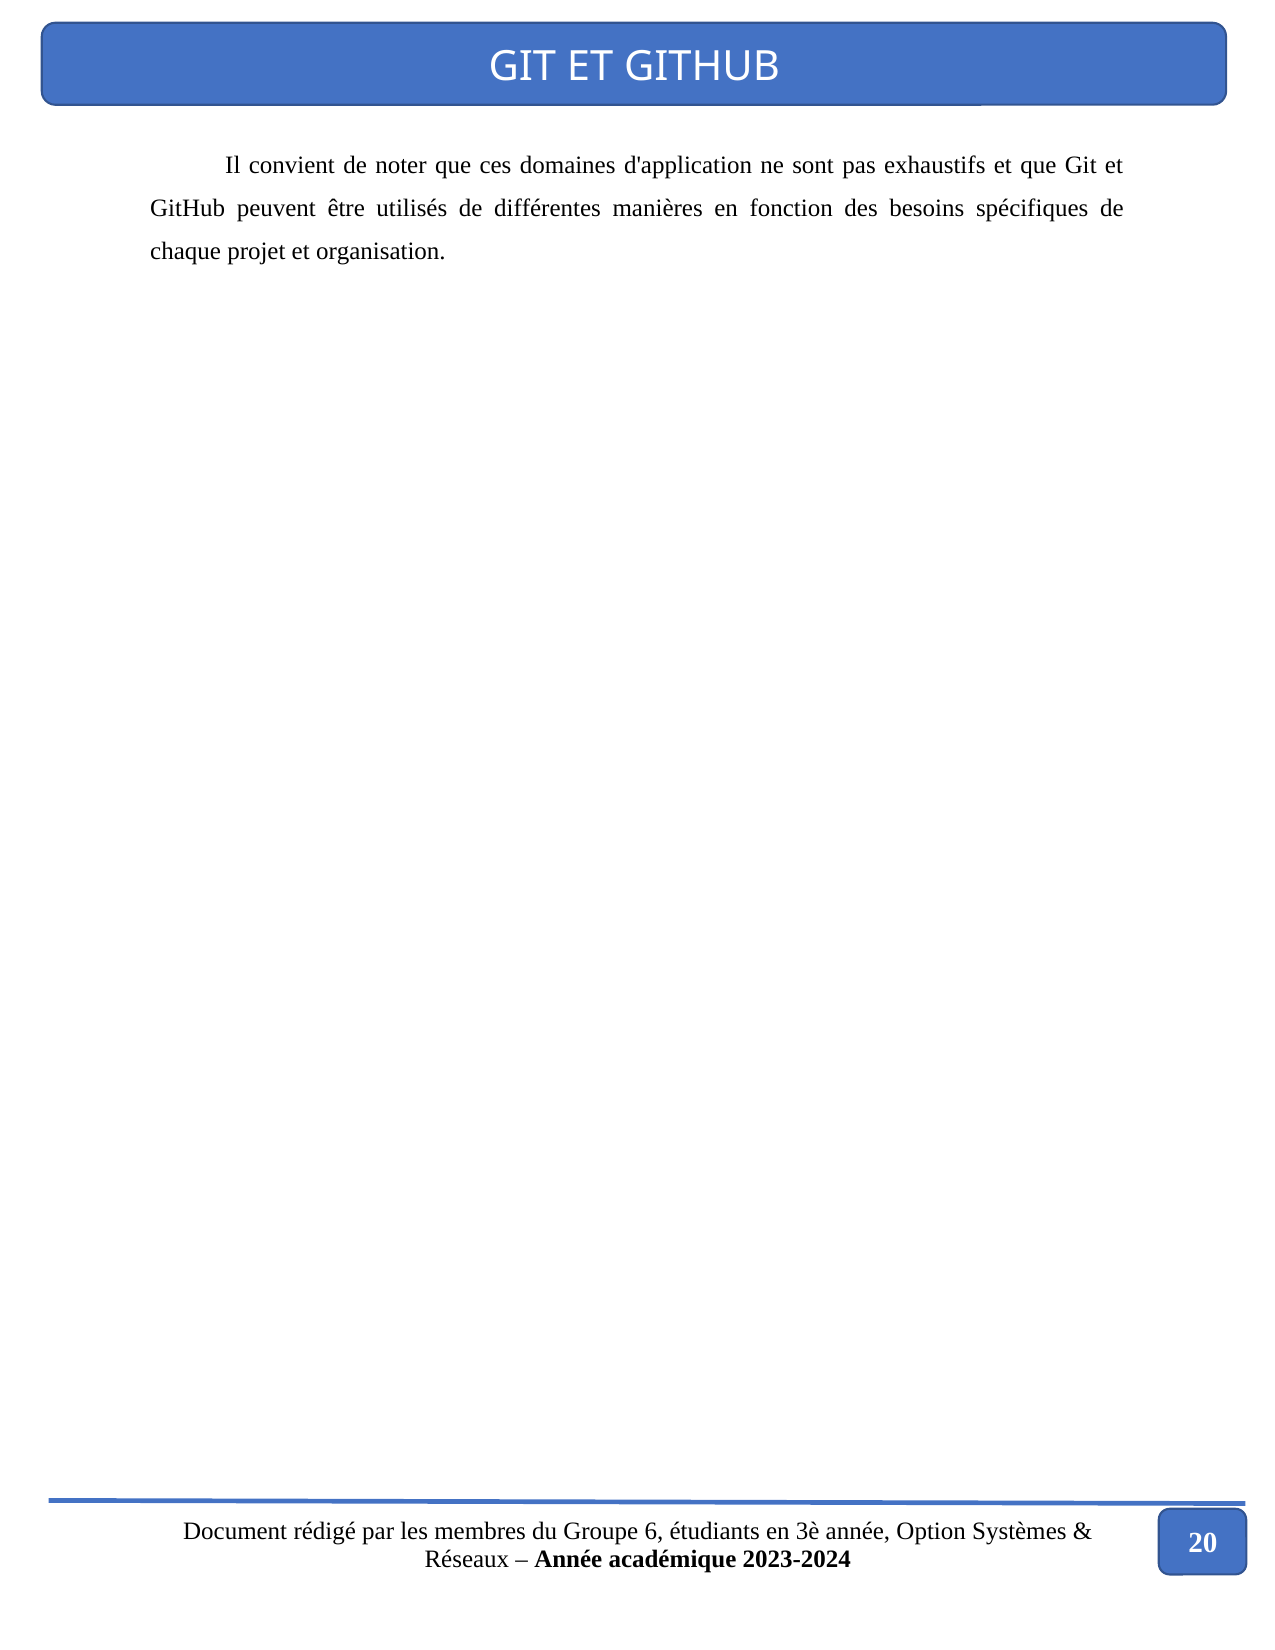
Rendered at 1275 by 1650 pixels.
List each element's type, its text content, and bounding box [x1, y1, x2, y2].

text Il convient de noter que ces domaines d'application ne sont pas exhaustifs et que Git et GitHub peuvent être utilisés de différentes manières en fonction des besoins spécifiques de chaque projet et organisation. [150, 150, 1125, 265]
